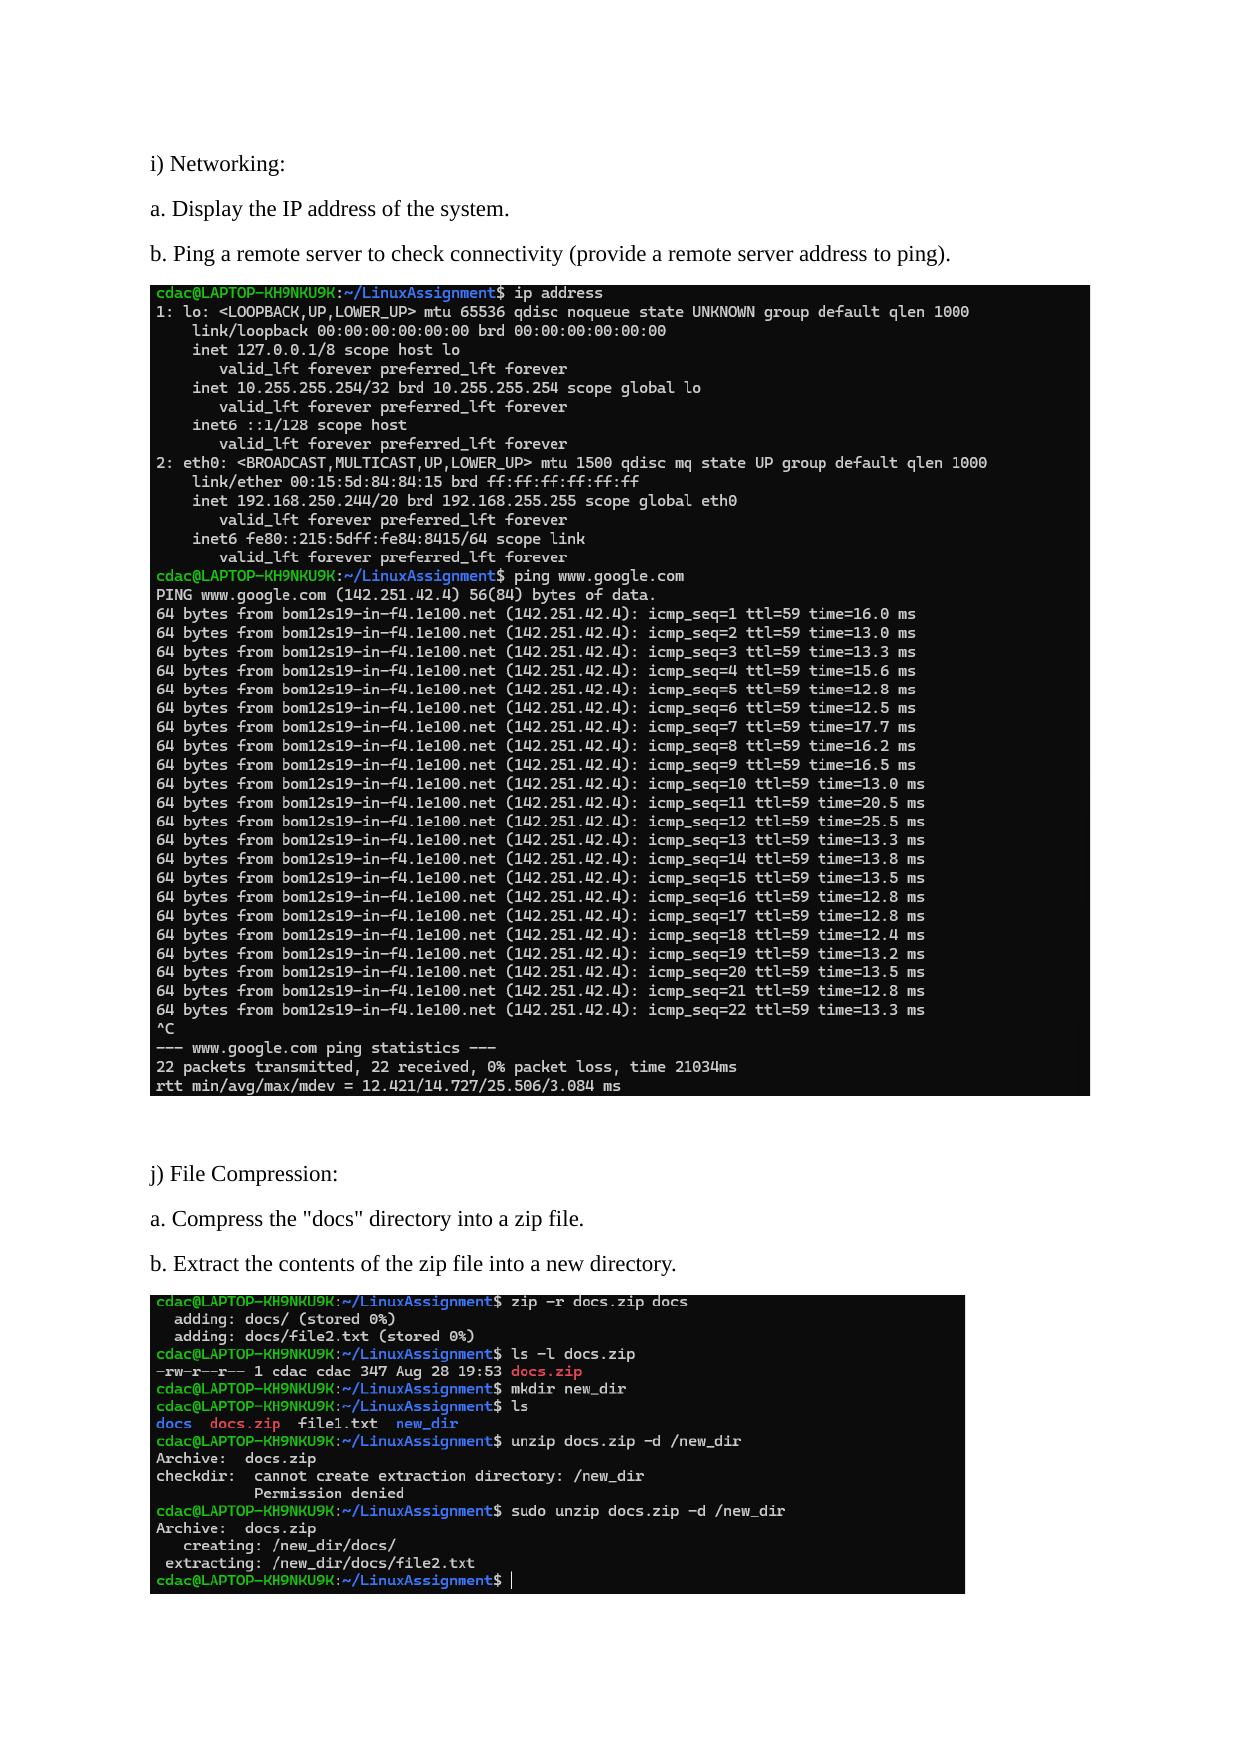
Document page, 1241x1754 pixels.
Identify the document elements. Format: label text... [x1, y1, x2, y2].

text a. Display the IP address of the system. [150, 195, 1090, 221]
text b. Ping a remote server to check connectivity (provide a remote server address to ping). [150, 240, 1090, 267]
text b. Extract the contents of the zip file into a new directory. [150, 1250, 1090, 1276]
picture [150, 285, 1091, 1096]
text i) Networking: [150, 150, 1090, 176]
picture [150, 1295, 966, 1594]
text j) File Compression: [150, 1159, 1090, 1186]
text a. Compress the "docs" directory into a zip file. [150, 1205, 1090, 1231]
